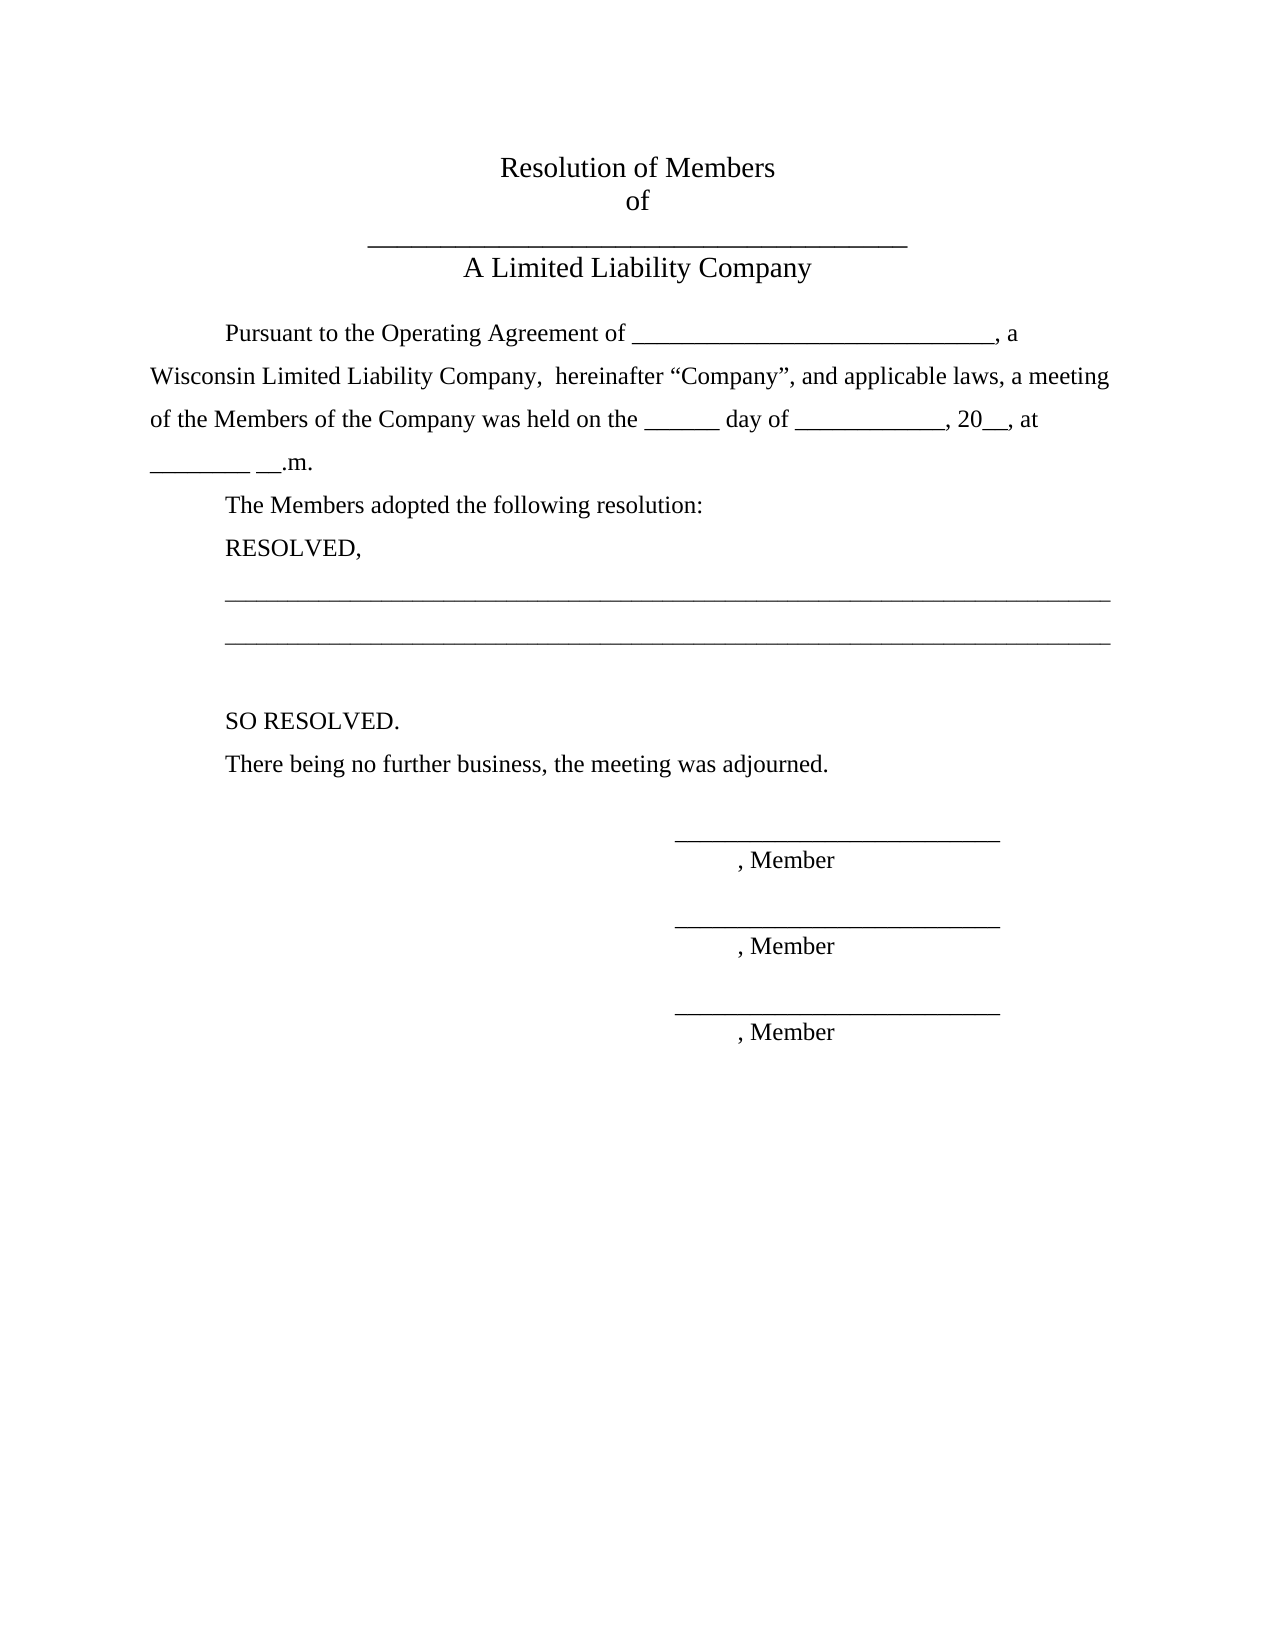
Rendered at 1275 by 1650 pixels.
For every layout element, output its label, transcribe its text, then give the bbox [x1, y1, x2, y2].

text There being no further business, the meeting was adjourned. [150, 749, 1125, 778]
text , Member [150, 1017, 1125, 1046]
text __________________________ [600, 902, 1125, 931]
text , Member [150, 845, 1125, 874]
text RESOLVED, [150, 533, 1125, 562]
text , Member [150, 931, 1125, 960]
text _____________________________________________________________________________________ [150, 619, 1125, 648]
text __________________________ [600, 989, 1125, 1017]
text _____________________________________ [150, 217, 1125, 251]
text Pursuant to the Operating Agreement of _____________________________, a Wisconsin Limited Liability Company, hereinafter “Company”, and applicable laws, a meeting of the Members of the Company was held on the ______ day of ____________, 20__, at ________ __.m. [150, 318, 1125, 476]
subtitle Resolution of Members [150, 150, 1125, 183]
text of [150, 183, 1125, 217]
text _____________________________________________________________________________________ [150, 576, 1125, 605]
subtitle A Limited Liability Company [150, 251, 1125, 284]
text SO RESOLVED. [150, 706, 1125, 734]
text The Members adopted the following resolution: [150, 490, 1125, 519]
text __________________________ [600, 816, 1125, 845]
